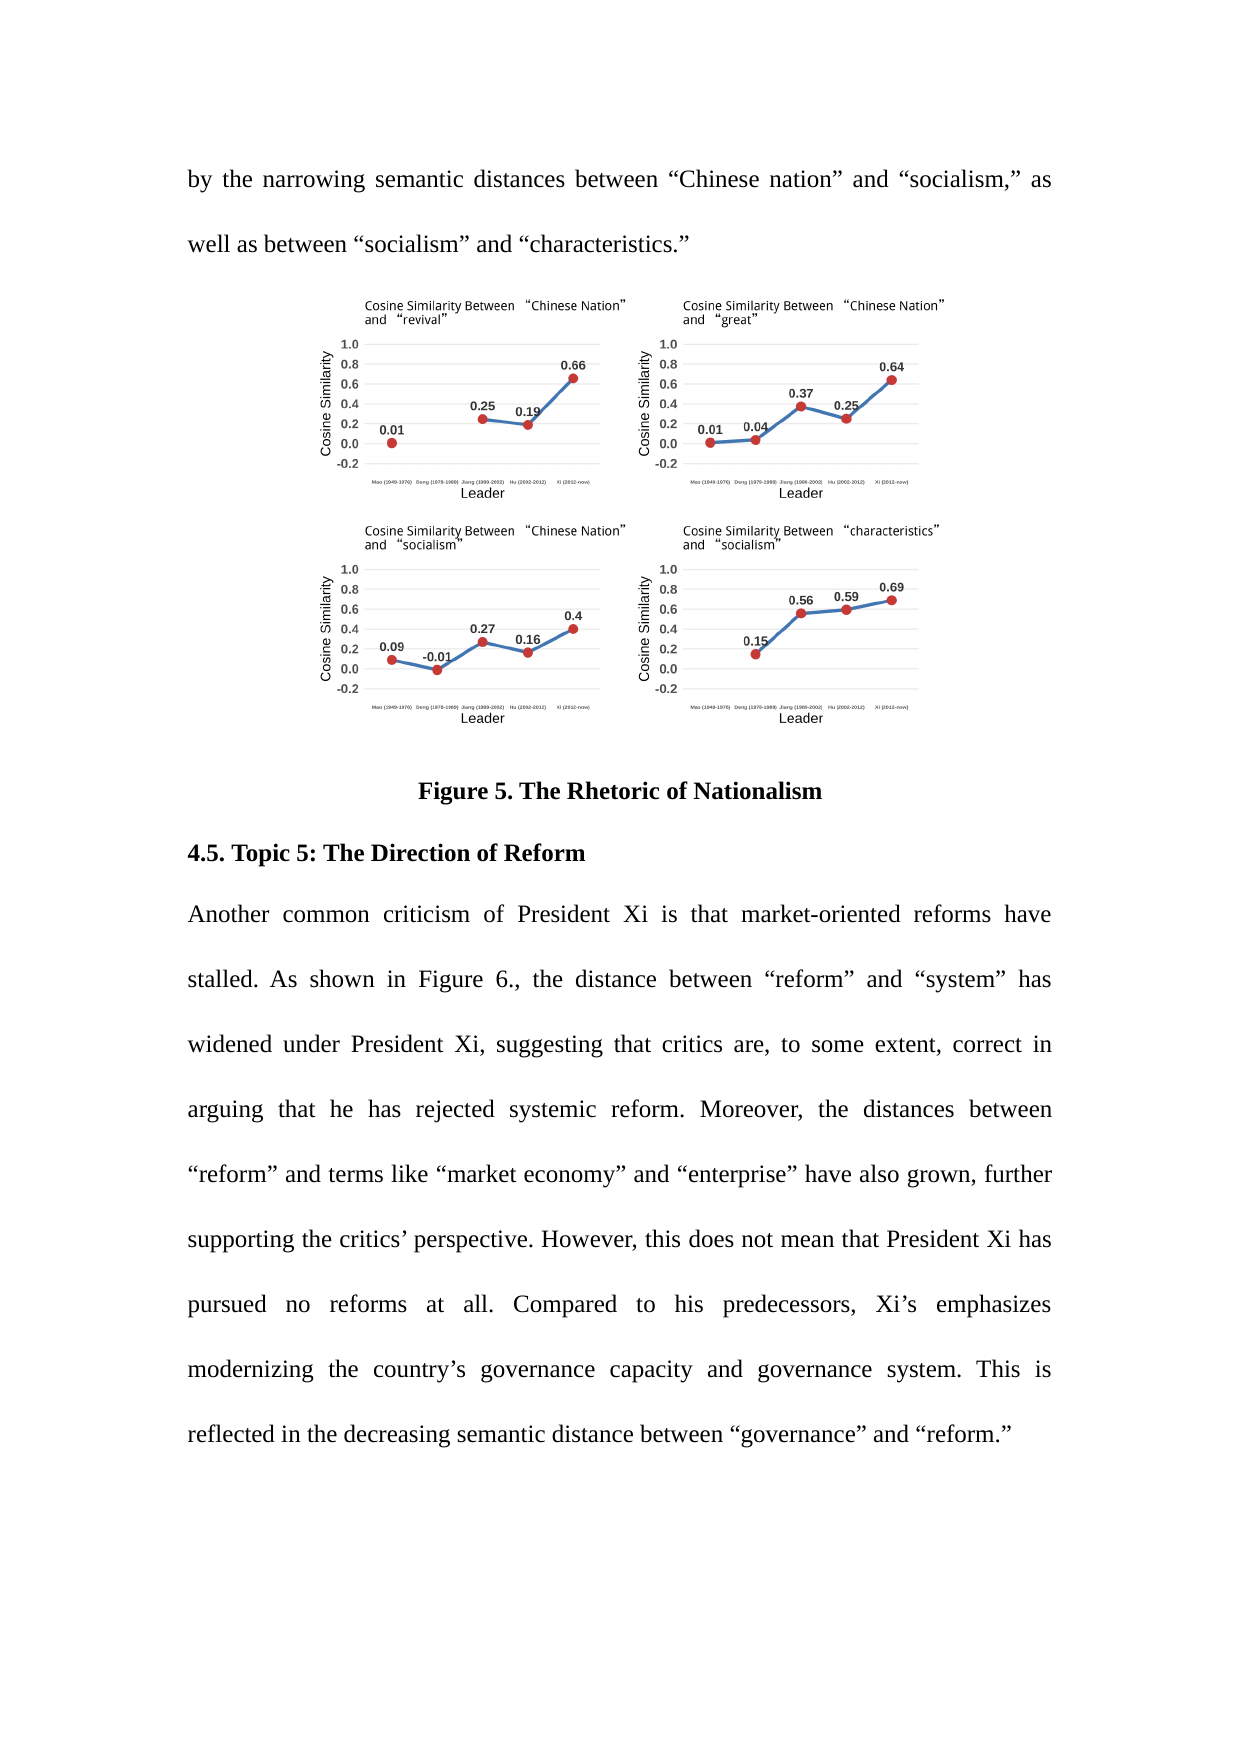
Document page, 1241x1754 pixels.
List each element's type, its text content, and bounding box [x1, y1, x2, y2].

picture [294, 288, 946, 736]
text Another common criticism of President Xi is that market-oriented reforms have stalled. As shown in Figure 6., the distance between “reform” and “system” has widened under President Xi, suggesting that critics are, to some extent, correct in arguing that he has rejected systemic reform. Moreover, the distances between “reform” and terms like “market economy” and “enterprise” have also grown, further supporting the critics’ perspective. However, this does not mean that President Xi has pursued no reforms at all. Compared to his predecessors, Xi’s emphasizes modernizing the country’s governance capacity and governance system. This is reflected in the decreasing semantic distance between “governance” and “reform.” [187, 897, 1053, 1449]
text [187, 162, 1053, 259]
text Figure 5. The Rhetoric of Nationalism [187, 774, 1053, 807]
list Topic 5: The Direction of Reform [187, 836, 1053, 868]
